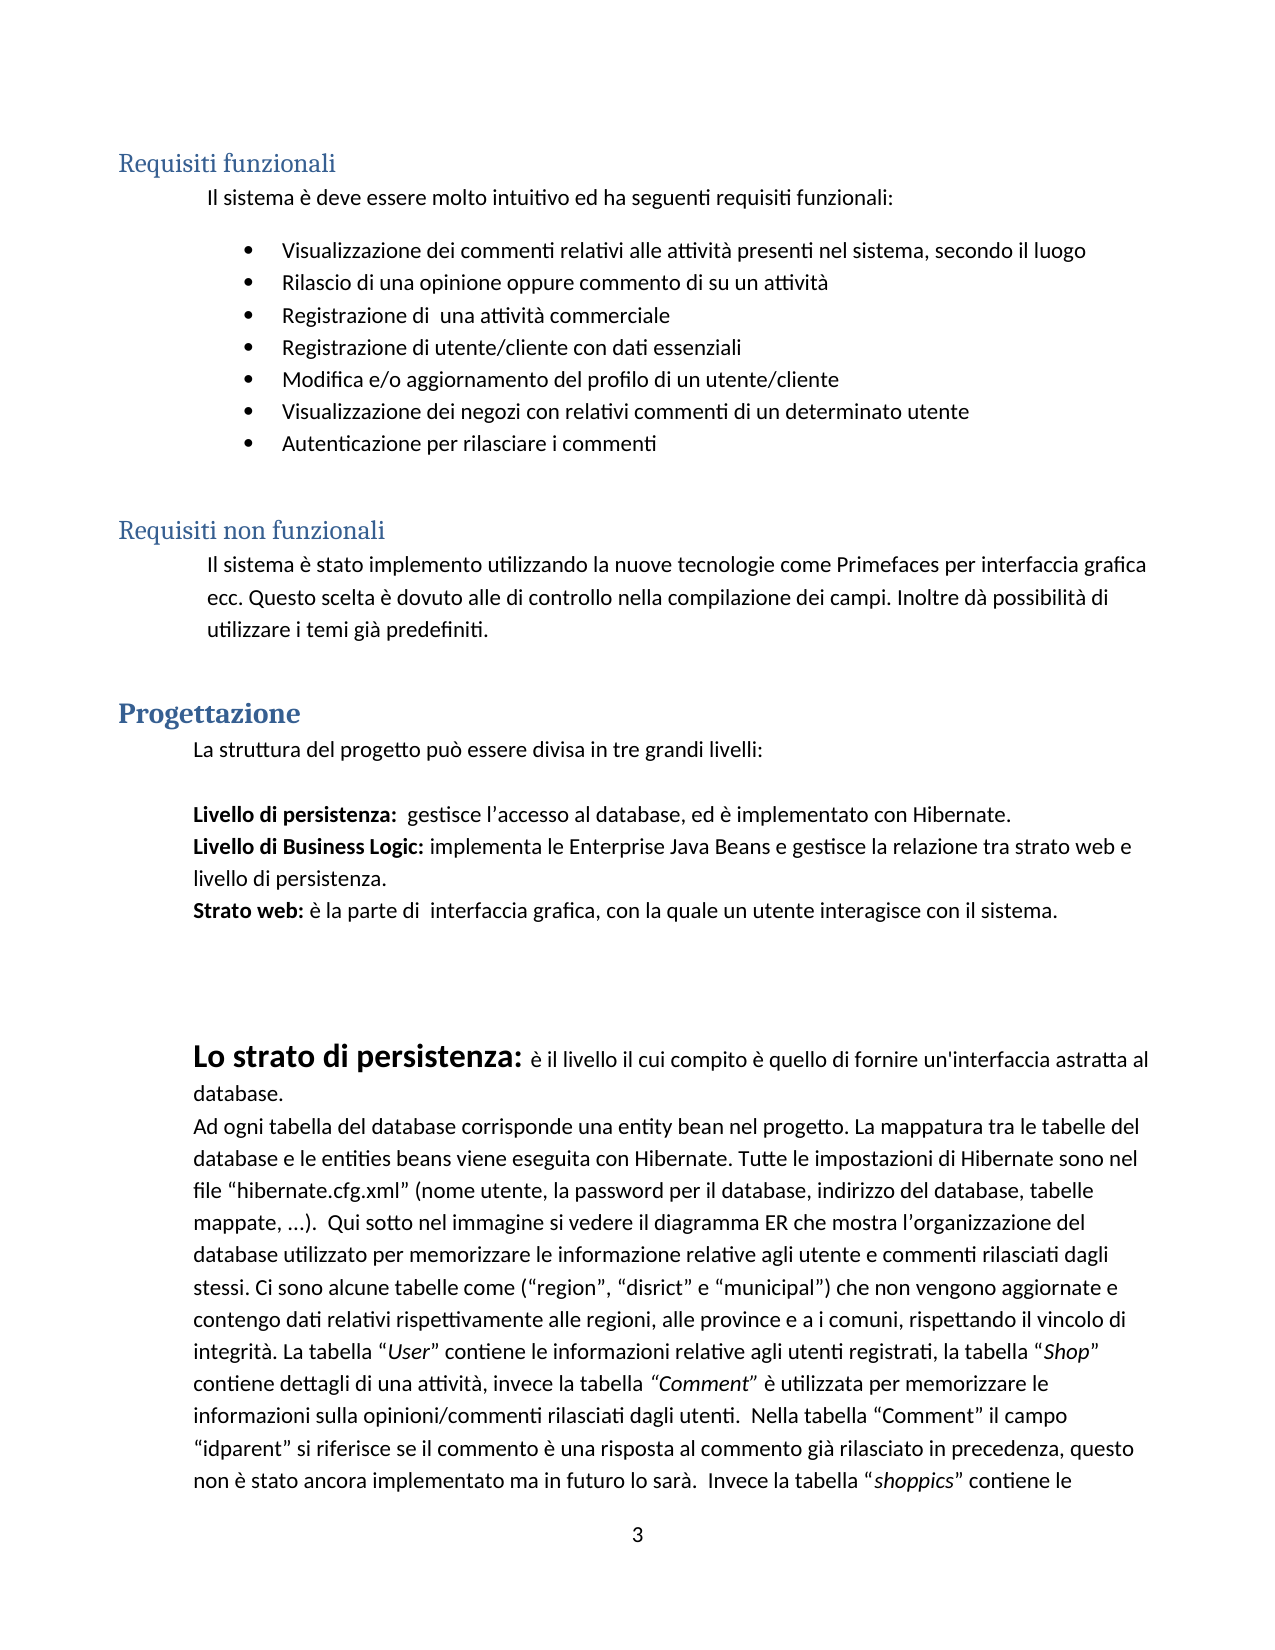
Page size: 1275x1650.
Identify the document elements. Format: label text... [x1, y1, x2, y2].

list Registrazione di utente/cliente con dati essenziali [244, 333, 1157, 361]
subtitle Requisiti non funzionali [118, 515, 1157, 546]
list Visualizzazione dei commenti relativi alle attività presenti nel sistema, secondo il luogo [244, 236, 1157, 264]
list Visualizzazione dei negozi con relativi commenti di un determinato utente [244, 397, 1157, 425]
list La struttura del progetto può essere divisa in tre grandi livelli: [193, 736, 1157, 763]
list Lo strato di persistenza: è il livello il cui compito è quello di fornire un'interfaccia astratta al database. [193, 1035, 1157, 1108]
list Modifica e/o aggiornamento del profilo di un utente/cliente [244, 365, 1157, 393]
text Il sistema è stato implemento utilizzando la nuove tecnologie come Primefaces per interfaccia grafica ecc. Questo scelta è dovuto alle di controllo nella compilazione dei campi. Inoltre dà possibilità di utilizzare i temi già predefiniti. [207, 550, 1157, 643]
subtitle Progettazione [118, 697, 1157, 731]
list Livello di Business Logic: implementa le Enterprise Java Beans e gestisce la relazione tra strato web e livello di persistenza. [193, 832, 1157, 892]
subtitle Requisiti funzionali [118, 148, 1157, 179]
list Registrazione di una attività commerciale [244, 301, 1157, 329]
list Autenticazione per rilasciare i commenti [244, 429, 1157, 457]
list Livello di persistenza: gestisce l’accesso al database, ed è implementato con Hibernate. [193, 800, 1157, 828]
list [193, 1112, 1157, 1494]
list Rilascio di una opinione oppure commento di su un attività [244, 268, 1157, 297]
list Strato web: è la parte di interfaccia grafica, con la quale un utente interagisce con il sistema. [193, 896, 1157, 924]
text Il sistema è deve essere molto intuitivo ed ha seguenti requisiti funzionali: [207, 183, 1157, 211]
